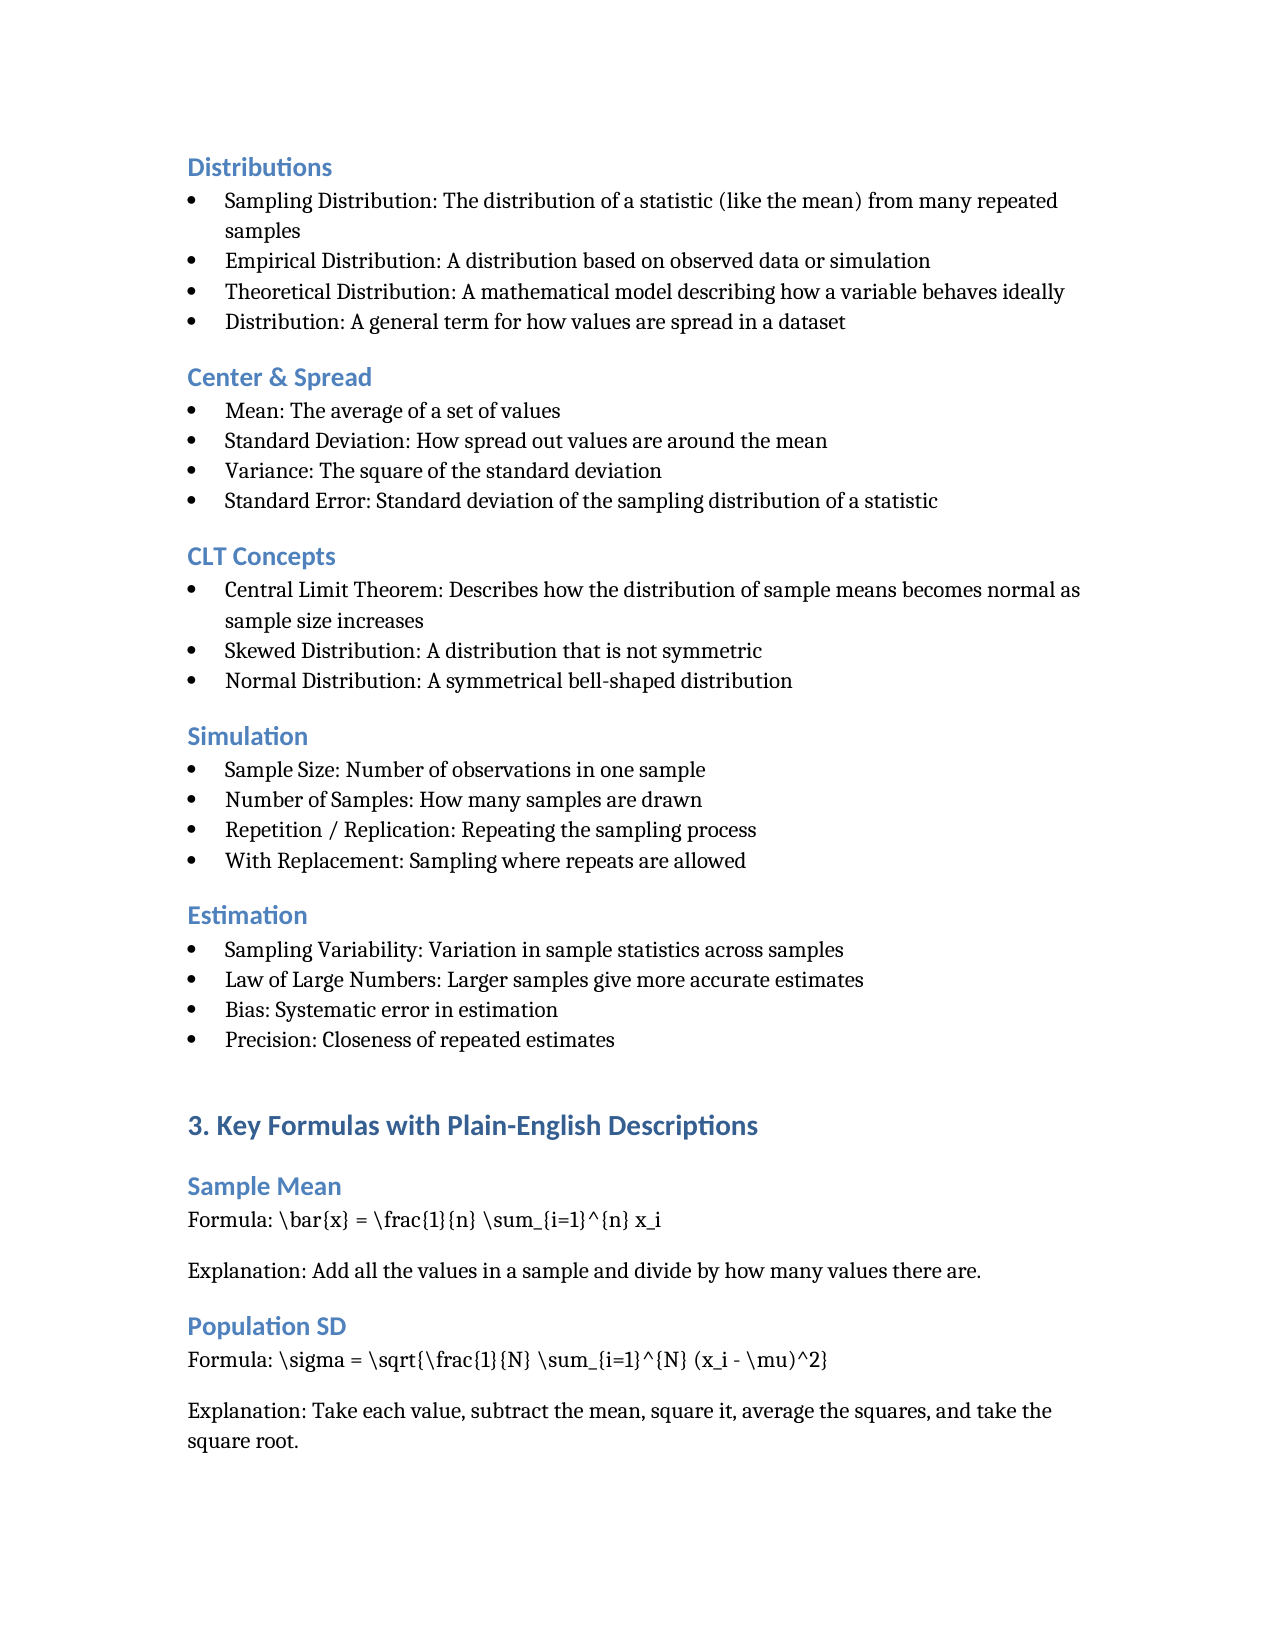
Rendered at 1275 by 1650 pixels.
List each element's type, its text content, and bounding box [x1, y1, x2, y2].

text Explanation: Take each value, subtract the mean, square it, average the squares, and take the square root. [187, 1398, 1087, 1454]
list Skewed Distribution: A distribution that is not symmetric [187, 638, 1087, 664]
list Law of Large Numbers: Larger samples give more accurate estimates [187, 967, 1087, 993]
list Mean: The average of a set of values [187, 398, 1087, 424]
text Explanation: Add all the values in a sample and divide by how many values there are. [187, 1258, 1087, 1284]
subtitle Sample Mean [187, 1169, 1087, 1202]
subtitle CLT Concepts [187, 539, 1087, 572]
list Theoretical Distribution: A mathematical model describing how a variable behaves ideally [187, 278, 1087, 305]
list Variance: The square of the standard deviation [187, 458, 1087, 484]
list Standard Error: Standard deviation of the sampling distribution of a statistic [187, 488, 1087, 515]
list Central Limit Theorem: Describes how the distribution of sample means becomes normal as sample size increases [187, 577, 1087, 634]
subtitle Estimation [187, 898, 1087, 932]
subtitle Distributions [187, 150, 1087, 183]
list Standard Deviation: How spread out values are around the mean [187, 428, 1087, 454]
subtitle Population SD [187, 1309, 1087, 1342]
subtitle Center & Spread [187, 360, 1087, 393]
text Formula: \sigma = \sqrt{\frac{1}{N} \sum_{i=1}^{N} (x_i - \mu)^2} [187, 1347, 1087, 1373]
list With Replacement: Sampling where repeats are allowed [187, 847, 1087, 874]
list Precision: Closeness of repeated estimates [187, 1027, 1087, 1053]
list Repetition / Replication: Repeating the sampling process [187, 817, 1087, 844]
list Sample Size: Number of observations in one sample [187, 757, 1087, 783]
list Empirical Distribution: A distribution based on observed data or simulation [187, 248, 1087, 275]
list Sampling Distribution: The distribution of a statistic (like the mean) from many repeated samples [187, 188, 1087, 244]
text Formula: \bar{x} = \frac{1}{n} \sum_{i=1}^{n} x_i [187, 1207, 1087, 1233]
subtitle Simulation [187, 719, 1087, 752]
subtitle 3. Key Formulas with Plain-English Descriptions [187, 1107, 1087, 1143]
list Sampling Variability: Variation in sample statistics across samples [187, 936, 1087, 963]
list Number of Samples: How many samples are drawn [187, 787, 1087, 813]
list Distribution: A general term for how values are spread in a dataset [187, 309, 1087, 335]
list Normal Distribution: A symmetrical bell-shaped distribution [187, 668, 1087, 694]
list Bias: Systematic error in estimation [187, 997, 1087, 1023]
